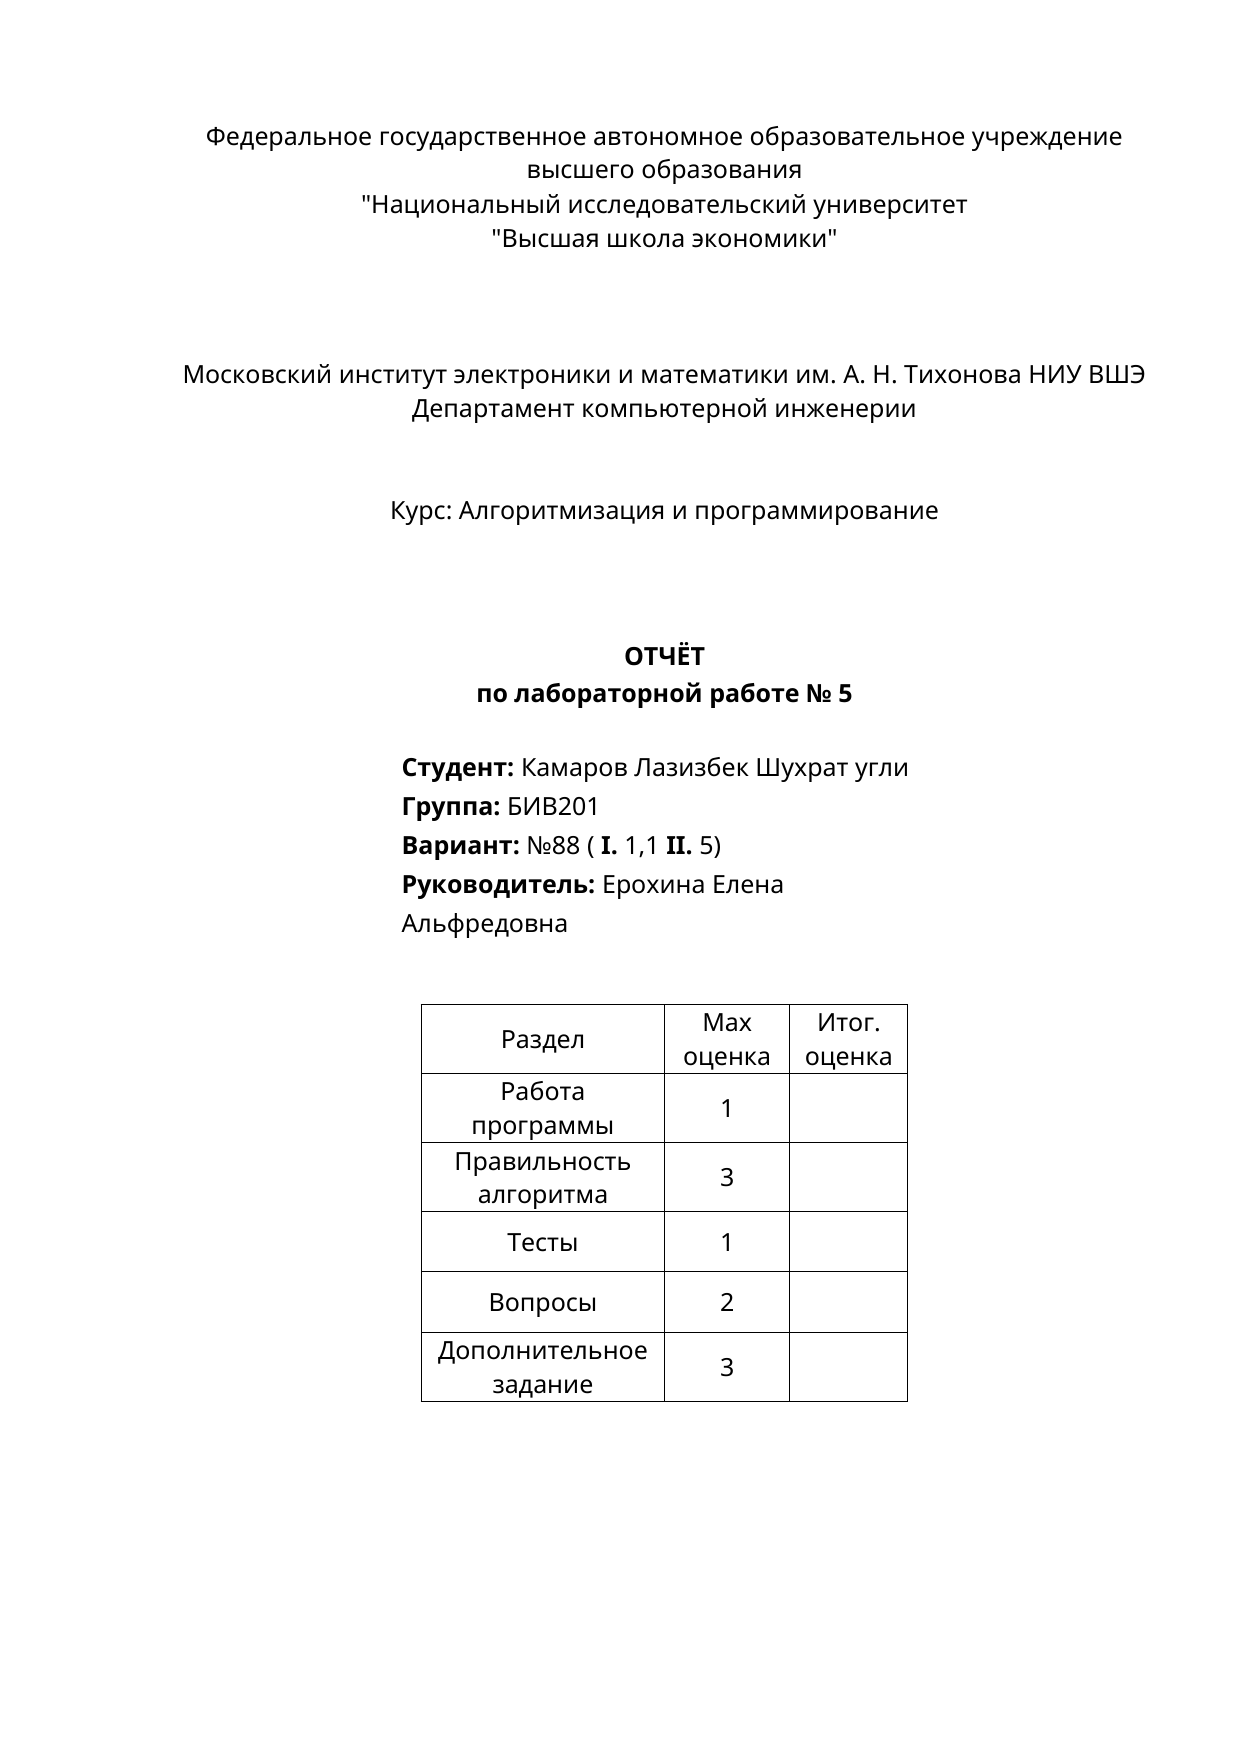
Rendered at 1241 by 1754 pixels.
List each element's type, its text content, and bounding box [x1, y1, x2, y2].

table_header Итог. оценка [790, 1005, 907, 1073]
table_cell 3 [665, 1333, 789, 1401]
table_header Раздел [422, 1005, 664, 1073]
text "Национальный исследовательский университет [177, 186, 1152, 220]
text Федеральное государственное автономное образовательное учреждение [177, 118, 1152, 152]
table_cell 2 [665, 1272, 789, 1332]
table_cell [790, 1212, 907, 1271]
table_cell 1 [665, 1074, 789, 1142]
text Департамент компьютерной инженерии [177, 391, 1152, 425]
table_cell Дополнительное задание [422, 1333, 664, 1401]
text "Высшая школа экономики" [177, 220, 1152, 254]
table_cell [790, 1272, 907, 1332]
table_cell Правильность алгоритма [422, 1143, 664, 1211]
text высшего образования [177, 152, 1152, 186]
text Курс: Алгоритмизация и программирование [177, 493, 1152, 527]
table_cell Работа программы [422, 1074, 664, 1142]
table_cell 3 [665, 1143, 789, 1211]
table_cell Вопросы [422, 1272, 664, 1332]
text Московский институт электроники и математики им. А. Н. Тихонова НИУ ВШЭ [177, 357, 1152, 391]
table_cell [790, 1074, 907, 1142]
table_cell Тесты [422, 1212, 664, 1271]
table_cell [790, 1333, 907, 1401]
table_cell 1 [665, 1212, 789, 1271]
table_header Max оценка [665, 1005, 789, 1073]
table_cell [790, 1143, 907, 1211]
